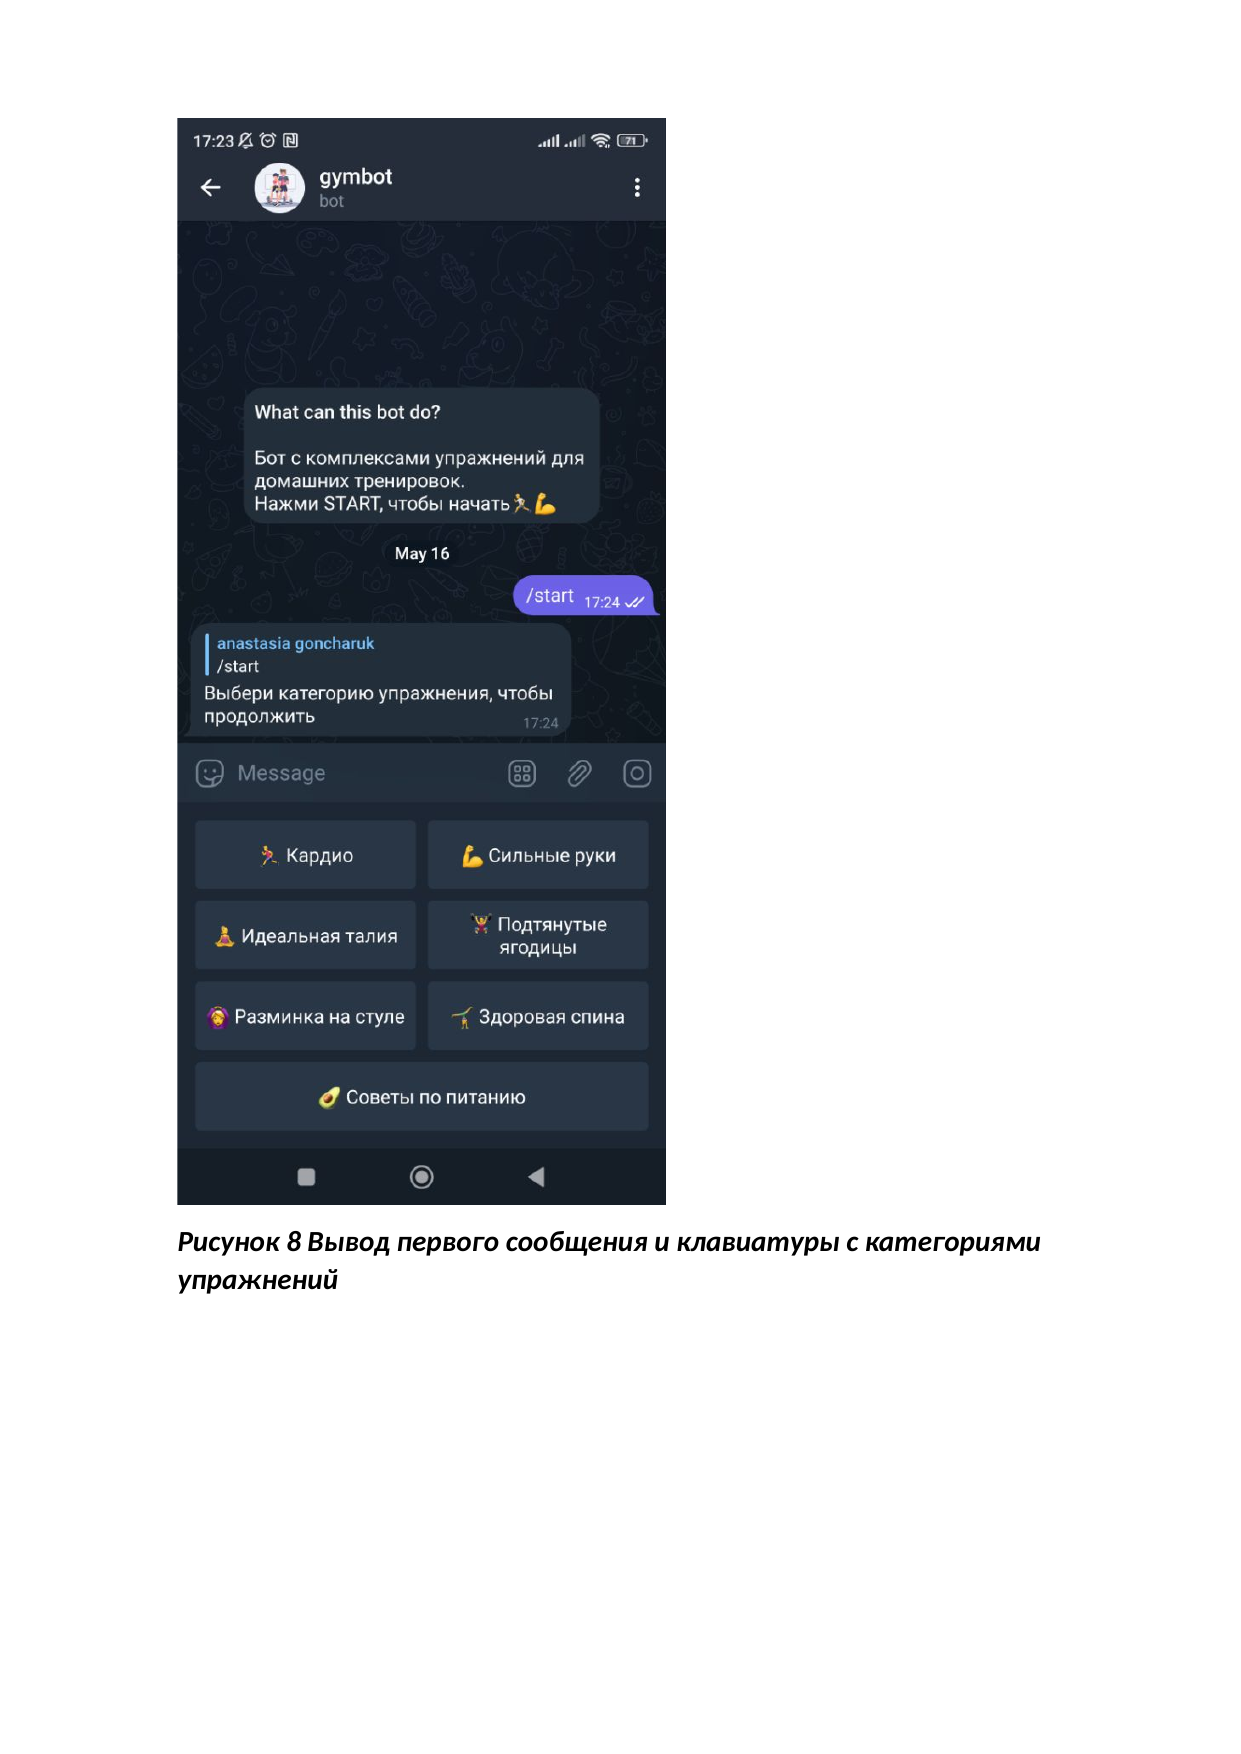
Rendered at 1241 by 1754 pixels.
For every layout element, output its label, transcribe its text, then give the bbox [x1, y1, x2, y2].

text Рисунок 8 Вывод первого сообщения и клавиатуры с категориями упражнений [177, 1223, 1152, 1297]
picture [177, 118, 666, 1205]
